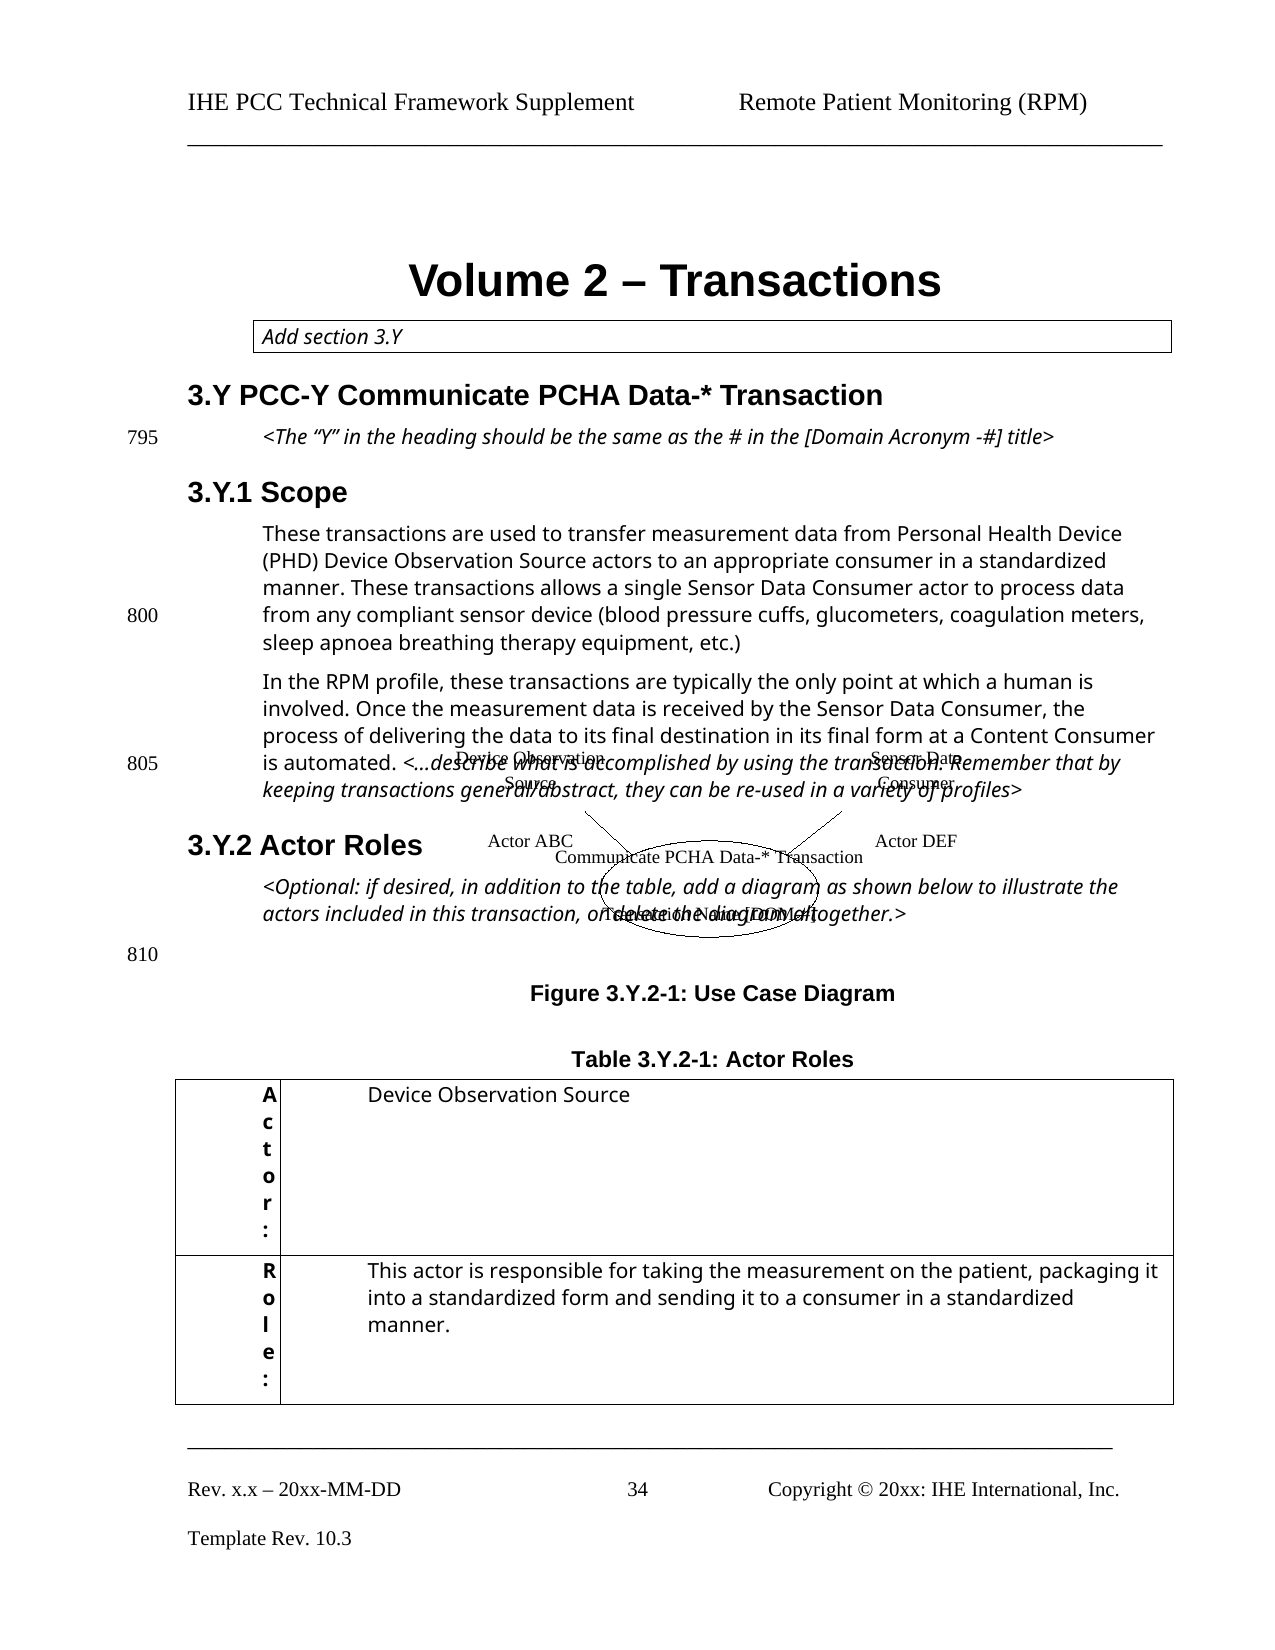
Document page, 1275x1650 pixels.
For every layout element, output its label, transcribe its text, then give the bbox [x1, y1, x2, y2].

table_header Actor: [176, 1080, 280, 1255]
subtitle 3.Y PCC-Y Communicate PCHA Data-* Transaction [187, 378, 1162, 412]
text Add section 3.Y [254, 321, 1171, 352]
title Table 3.Y.2-1: Actor Roles [262, 1046, 1162, 1073]
table_cell This actor is responsible for taking the measurement on the patient, packaging it into a standardized form and sending it to a consumer in a standardized manner. [281, 1256, 1173, 1404]
table_header Device Observation Source [281, 1080, 1173, 1255]
text These transactions are used to transfer measurement data from Personal Health Device (PHD) Device Observation Source actors to an appropriate consumer in a standardized manner. These transactions allows a single Sensor Data Consumer actor to process data from any compliant sensor device (blood pressure cuffs, glucometers, coagulation meters, sleep apnoea breathing therapy equipment, etc.) [262, 520, 1162, 655]
text <The “Y” in the heading should be the same as the # in the [Domain Acronym -#] title> [262, 423, 1162, 450]
title Figure 3.Y.2-1: Use Case Diagram [262, 979, 1162, 1006]
subtitle 3.Y.2 Actor Roles [187, 828, 1162, 862]
table_cell Role: [176, 1256, 280, 1404]
title Volume 2 – Transactions [187, 253, 1162, 306]
subtitle 3.Y.1 Scope [187, 475, 1162, 509]
text In the RPM profile, these transactions are typically the only point at which a human is involved. Once the measurement data is received by the Sensor Data Consumer, the process of delivering the data to its final destination in its final form at a Content Consumer is automated. <…describe what is accomplished by using the transaction. Remember that by keeping transactions general/abstract, they can be re-used in a variety of profiles> [262, 668, 1162, 803]
text <Optional: if desired, in addition to the table, add a diagram as shown below to illustrate the actors included in this transaction, or delete the diagram altogether.> [262, 873, 1162, 927]
